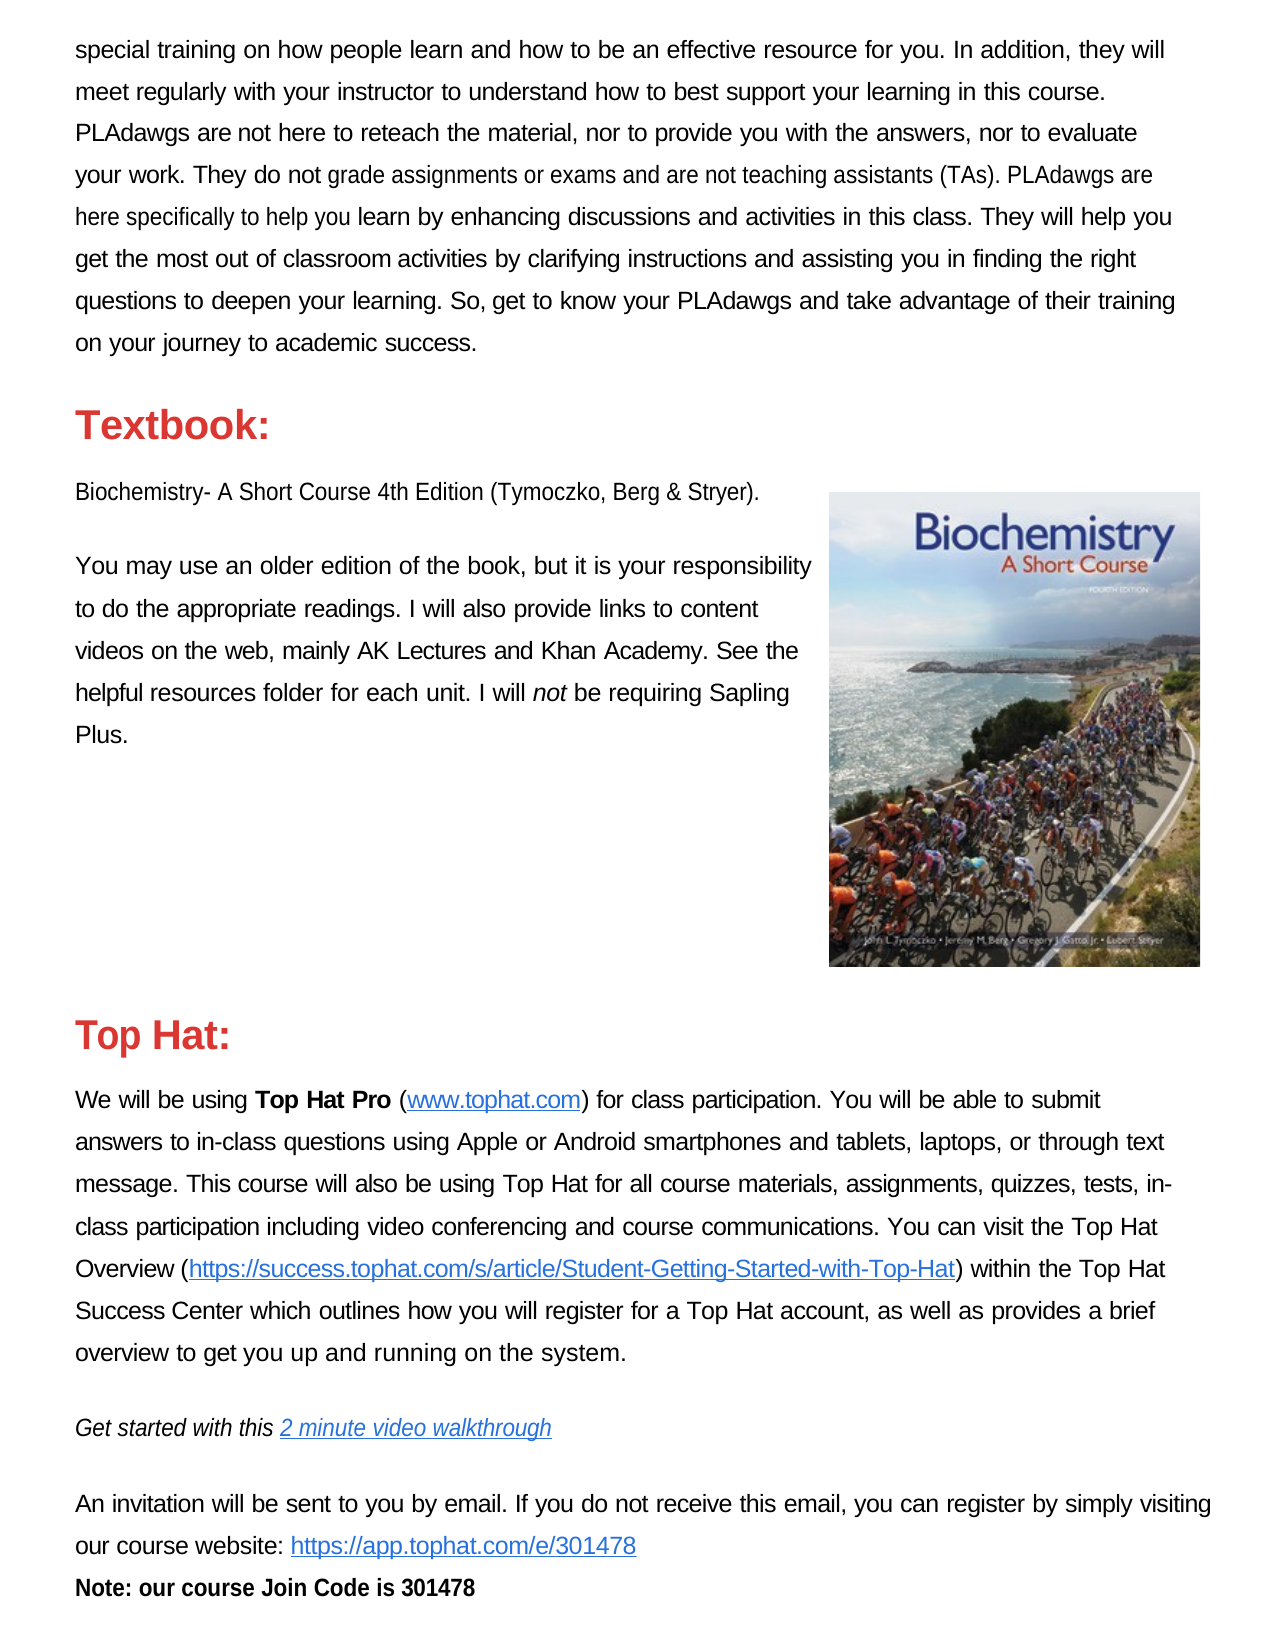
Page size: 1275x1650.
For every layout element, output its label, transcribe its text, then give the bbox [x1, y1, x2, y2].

text special training on how people learn and how to be an effective resource for you. In addition, they will meet regularly with your instructor to understand how to best support your learning in this course. PLAdawgs are not here to reteach the material, nor to provide you with the answers, nor to evaluate your work. They do not grade assignments or exams and are not teaching assistants (TAs). PLAdawgs are here specifically to help you learn by enhancing discussions and activities in this class. They will help you get the most out of classroom activities by clarifying instructions and assisting you in finding the right questions to deepen your learning. So, get to know your PLAdawgs and take advantage of their training on your journey to academic success. [75, 34, 1189, 356]
subtitle Note: our course Join Code is 301478 [75, 1573, 1212, 1602]
picture [829, 492, 1201, 967]
text We will be using Top Hat Pro (www.tophat.com) for class participation. You will be able to submit answers to in-class questions using Apple or Android smartphones and tablets, laptops, or through text message. This course will also be using Top Hat for all course materials, assignments, quizzes, tests, in-class participation including video conferencing and course communications. You can visit the Top Hat Overview (https://success.tophat.com/s/article/Student-Getting-Started-with-Top-Hat) within the Top Hat Success Center which outlines how you will register for a Top Hat account, as well as provides a brief overview to get you up and running on the system. [75, 1085, 1180, 1367]
subtitle Textbook: [75, 400, 1212, 448]
text An invitation will be sent to you by email. If you do not receive this email, you can register by simply visiting our course website: https://app.tophat.com/e/301478 [75, 1489, 1212, 1560]
text Get started with this 2 minute video walkthrough [75, 1413, 1212, 1441]
text You may use an older edition of the book, but it is your responsibility to do the appropriate readings. I will also provide links to content videos on the web, mainly AK Lectures and Khan Academy. See the helpful resources folder for each unit. I will not be requiring Sapling Plus. [75, 551, 829, 749]
subtitle Top Hat: [75, 1010, 1212, 1058]
text Biochemistry- A Short Course 4th Edition (Tymoczko, Berg & Stryer). [75, 477, 1212, 506]
